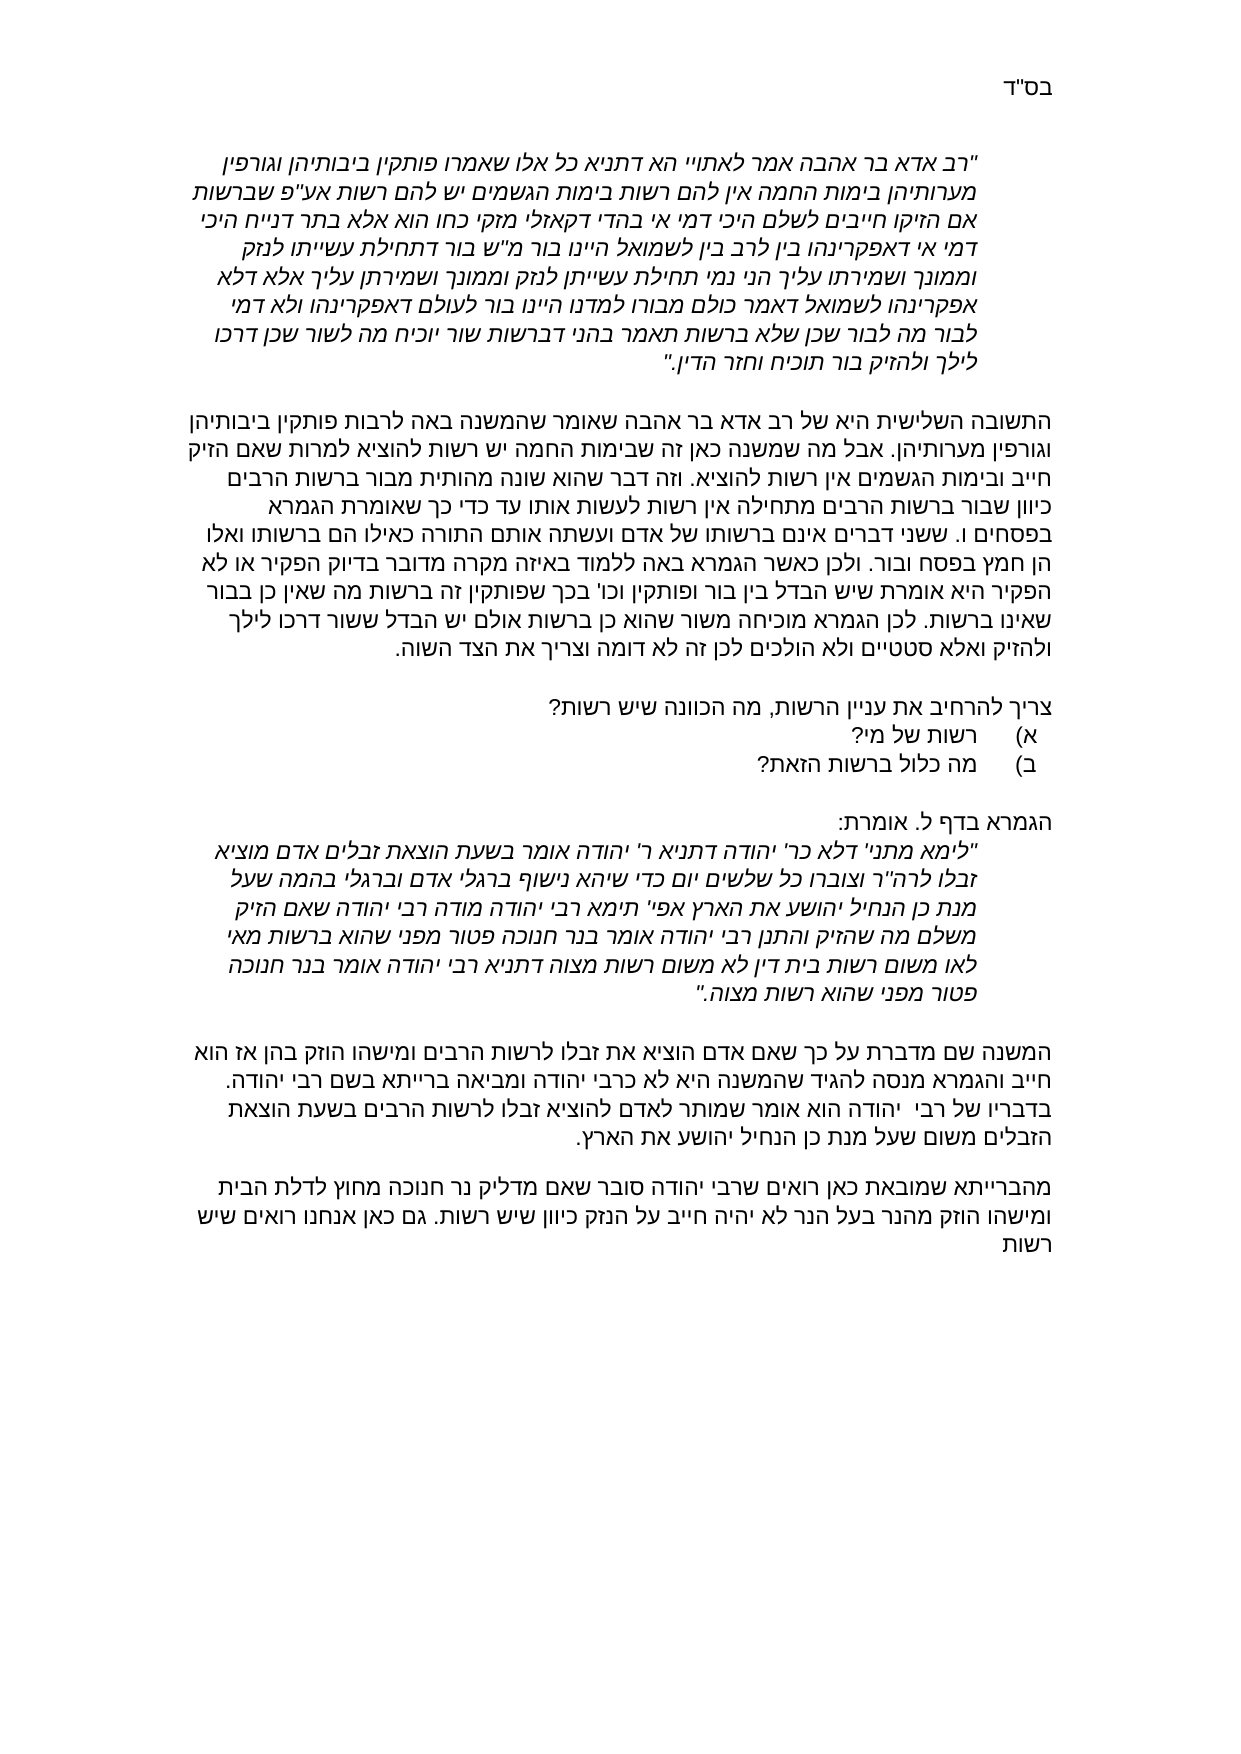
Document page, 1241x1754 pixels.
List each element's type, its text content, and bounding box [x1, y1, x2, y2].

list מה כלול ברשות הזאת? [187, 751, 1015, 777]
text מהברייתא שמובאת כאן רואים שרבי יהודה סובר שאם מדליק נר חנוכה מחוץ לדלת הבית ומישהו הוזק מהנר בעל הנר לא יהיה חייב על הנזק כיוון שיש רשות. גם כאן אנחנו רואים שיש רשות [187, 1174, 1053, 1257]
text התשובה השלישית היא של רב אדא בר אהבה שאומר שהמשנה באה לרבות פותקין ביבותיהן וגורפין מערותיהן. אבל מה שמשנה כאן זה שבימות החמה יש רשות להוציא למרות שאם הזיק חייב ובימות הגשמים אין רשות להוציא. וזה דבר שהוא שונה מהותית מבור ברשות הרבים כיוון שבור ברשות הרבים מתחילה אין רשות לעשות אותו עד כדי כך שאומרת הגמרא בפסחים ו. ששני דברים אינם ברשותו של אדם ועשתה אותם התורה כאילו הם ברשותו ואלו הן חמץ בפסח ובור. ולכן כאשר הגמרא באה ללמוד באיזה מקרה מדובר בדיוק הפקיר או לא הפקיר היא אומרת שיש הבדל בין בור ופותקין וכו' בכך שפותקין זה ברשות מה שאין כן בבור שאינו ברשות. לכן הגמרא מוכיחה משור שהוא כן ברשות אולם יש הבדל ששור דרכו לילך ולהזיק ואלא סטטיים ולא הולכים לכן זה לא דומה וצריך את הצד השוה. [187, 408, 1053, 662]
text הגמרא בדף ל. אומרת: [187, 809, 1053, 836]
list רשות של מי? [187, 722, 1015, 749]
text "לימא מתני' דלא כר' יהודה דתניא ר' יהודה אומר בשעת הוצאת זבלים אדם מוציא זבלו לרה''ר וצוברו כל שלשים יום כדי שיהא נישוף ברגלי אדם וברגלי בהמה שעל מנת כן הנחיל יהושע את הארץ אפי' תימא רבי יהודה מודה רבי יהודה שאם הזיק משלם מה שהזיק והתנן רבי יהודה אומר בנר חנוכה פטור מפני שהוא ברשות מאי לאו משום רשות בית דין לא משום רשות מצוה דתניא רבי יהודה אומר בנר חנוכה פטור מפני שהוא רשות מצוה." [187, 838, 978, 1006]
text "רב אדא בר אהבה אמר לאתויי הא דתניא כל אלו שאמרו פותקין ביבותיהן וגורפין מערותיהן בימות החמה אין להם רשות בימות הגשמים יש להם רשות אע''פ שברשות אם הזיקו חייבים לשלם היכי דמי אי בהדי דקאזלי מזקי כחו הוא אלא בתר דנייח היכי דמי אי דאפקרינהו בין לרב בין לשמואל היינו בור מ''ש בור דתחילת עשייתו לנזק וממונך ושמירתו עליך הני נמי תחילת עשייתן לנזק וממונך ושמירתן עליך אלא דלא אפקרינהו לשמואל דאמר כולם מבורו למדנו היינו בור לעולם דאפקרינהו ולא דמי לבור מה לבור שכן שלא ברשות תאמר בהני דברשות שור יוכיח מה לשור שכן דרכו לילך ולהזיק בור תוכיח וחזר הדין." [187, 150, 978, 375]
text צריך להרחיב את עניין הרשות, מה הכוונה שיש רשות? [187, 694, 1053, 720]
text המשנה שם מדברת על כך שאם אדם הוציא את זבלו לרשות הרבים ומישהו הוזק בהן אז הוא חייב והגמרא מנסה להגיד שהמשנה היא לא כרבי יהודה ומביאה ברייתא בשם רבי יהודה. בדבריו של רבי יהודה הוא אומר שמותר לאדם להוציא זבלו לרשות הרבים בשעת הוצאת הזבלים משום שעל מנת כן הנחיל יהושע את הארץ. [187, 1039, 1053, 1150]
